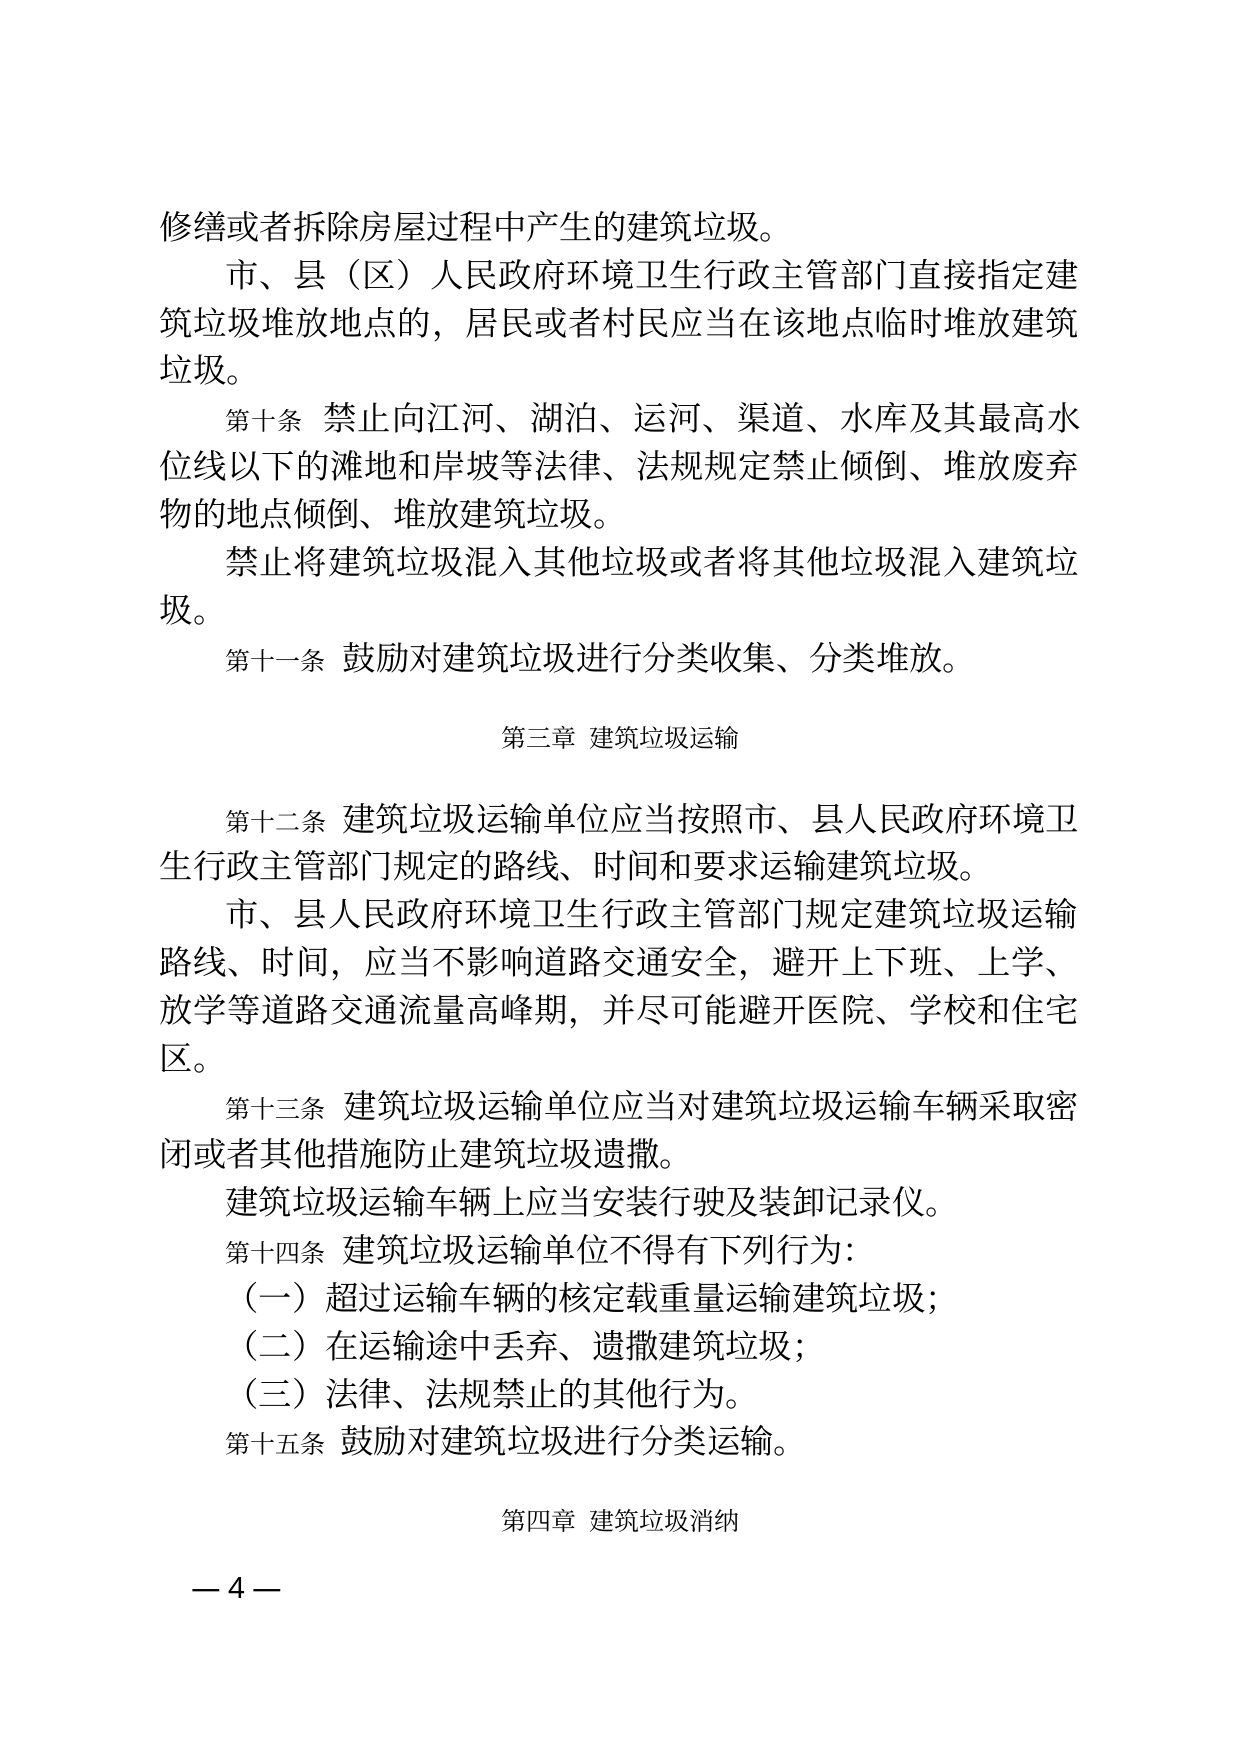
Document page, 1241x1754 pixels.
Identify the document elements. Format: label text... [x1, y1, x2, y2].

text 市、县人民政府环境卫生行政主管部门规定建筑垃圾运输路线、时间，应当不影响道路交通安全，避开上下班、上学、放学等道路交通流量高峰期，并尽可能避开医院、学校和住宅区。 [159, 888, 1081, 1080]
text 第四章 建筑垃圾消纳 [159, 1502, 1081, 1538]
text （三）法律、法规禁止的其他行为。 [159, 1368, 1081, 1416]
text （二）在运输途中丢弃、遗撒建筑垃圾； [159, 1320, 1081, 1368]
text （一）超过运输车辆的核定载重量运输建筑垃圾； [159, 1272, 1081, 1320]
text 第十二条 建筑垃圾运输单位应当按照市、县人民政府环境卫生行政主管部门规定的路线、时间和要求运输建筑垃圾。 [159, 793, 1081, 888]
text 第十四条 建筑垃圾运输单位不得有下列行为： [159, 1224, 1081, 1272]
text 第十三条 建筑垃圾运输单位应当对建筑垃圾运输车辆采取密闭或者其他措施防止建筑垃圾遗撒。 [159, 1080, 1081, 1176]
text 第十一条 鼓励对建筑垃圾进行分类收集、分类堆放。 [159, 632, 1081, 680]
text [159, 201, 1081, 249]
text 第十五条 鼓励对建筑垃圾进行分类运输。 [159, 1416, 1081, 1463]
text 第三章 建筑垃圾运输 [159, 718, 1081, 754]
text 第十条 禁止向江河、湖泊、运河、渠道、水库及其最高水位线以下的滩地和岸坡等法律、法规规定禁止倾倒、堆放废弃物的地点倾倒、堆放建筑垃圾。 [159, 392, 1081, 536]
text 禁止将建筑垃圾混入其他垃圾或者将其他垃圾混入建筑垃圾。 [159, 536, 1081, 632]
text 市、县（区）人民政府环境卫生行政主管部门直接指定建筑垃圾堆放地点的，居民或者村民应当在该地点临时堆放建筑垃圾。 [159, 249, 1081, 392]
text 建筑垃圾运输车辆上应当安装行驶及装卸记录仪。 [159, 1176, 1081, 1224]
